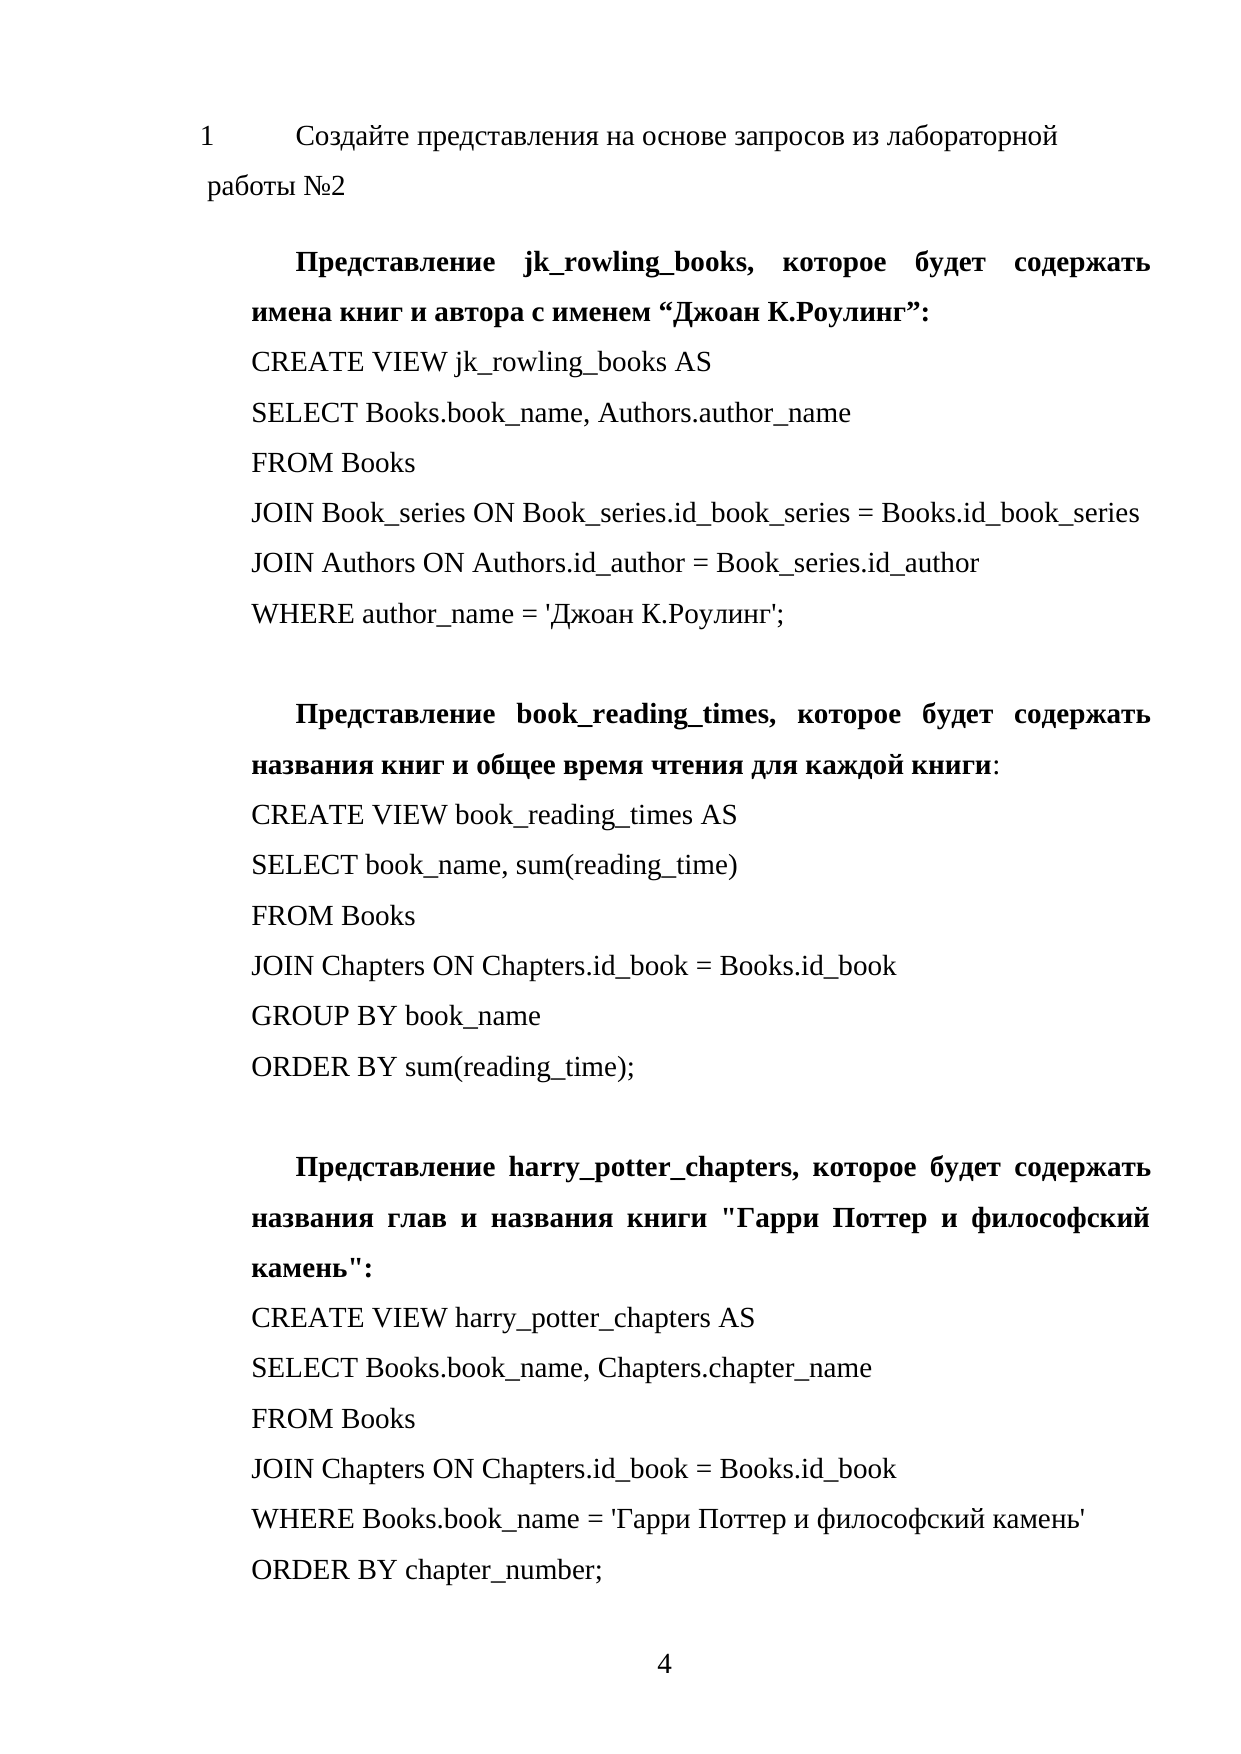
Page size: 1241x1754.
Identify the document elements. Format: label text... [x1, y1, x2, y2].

text CREATE VIEW jk_rowling_books AS [251, 344, 1152, 378]
text FROM Books [251, 898, 1152, 931]
text CREATE VIEW harry_potter_chapters AS [251, 1300, 1152, 1334]
text CREATE VIEW book_reading_times AS [251, 797, 1152, 831]
text SELECT Books.book_name, Chapters.chapter_name [251, 1351, 1152, 1384]
text ORDER BY sum(reading_time); [251, 1049, 1152, 1082]
text WHERE author_name = 'Джоан К.Роулинг'; [251, 596, 1152, 629]
text ORDER BY chapter_number; [251, 1552, 1152, 1585]
text GROUP BY book_name [251, 998, 1152, 1032]
text SELECT Books.book_name, Authors.author_name [251, 395, 1152, 428]
text JOIN Chapters ON Chapters.id_book = Books.id_book [251, 1451, 1152, 1485]
text JOIN Book_series ON Book_series.id_book_series = Books.id_book_series [251, 495, 1152, 529]
text Создайте представления на основе запросов из лабораторной работы №2 [207, 118, 1152, 202]
text SELECT book_name, sum(reading_time) [251, 847, 1152, 881]
text JOIN Authors ON Authors.id_author = Book_series.id_author [251, 546, 1152, 579]
text Представление book_reading_times, которое будет содержать названия книг и общее время чтения для каждой книги: [251, 697, 1152, 780]
text FROM Books [251, 445, 1152, 478]
text Представление harry_potter_chapters, которое будет содержать названия глав и названия книги "Гарри Поттер и философский камень": [251, 1149, 1152, 1283]
text JOIN Chapters ON Chapters.id_book = Books.id_book [251, 948, 1152, 982]
text WHERE Books.book_name = 'Гарри Поттер и философский камень' [251, 1502, 1152, 1535]
text FROM Books [251, 1401, 1152, 1434]
text Представление jk_rowling_books, которое будет содержать имена книг и автора с именем “Джоан К.Роулинг”: [251, 244, 1152, 328]
